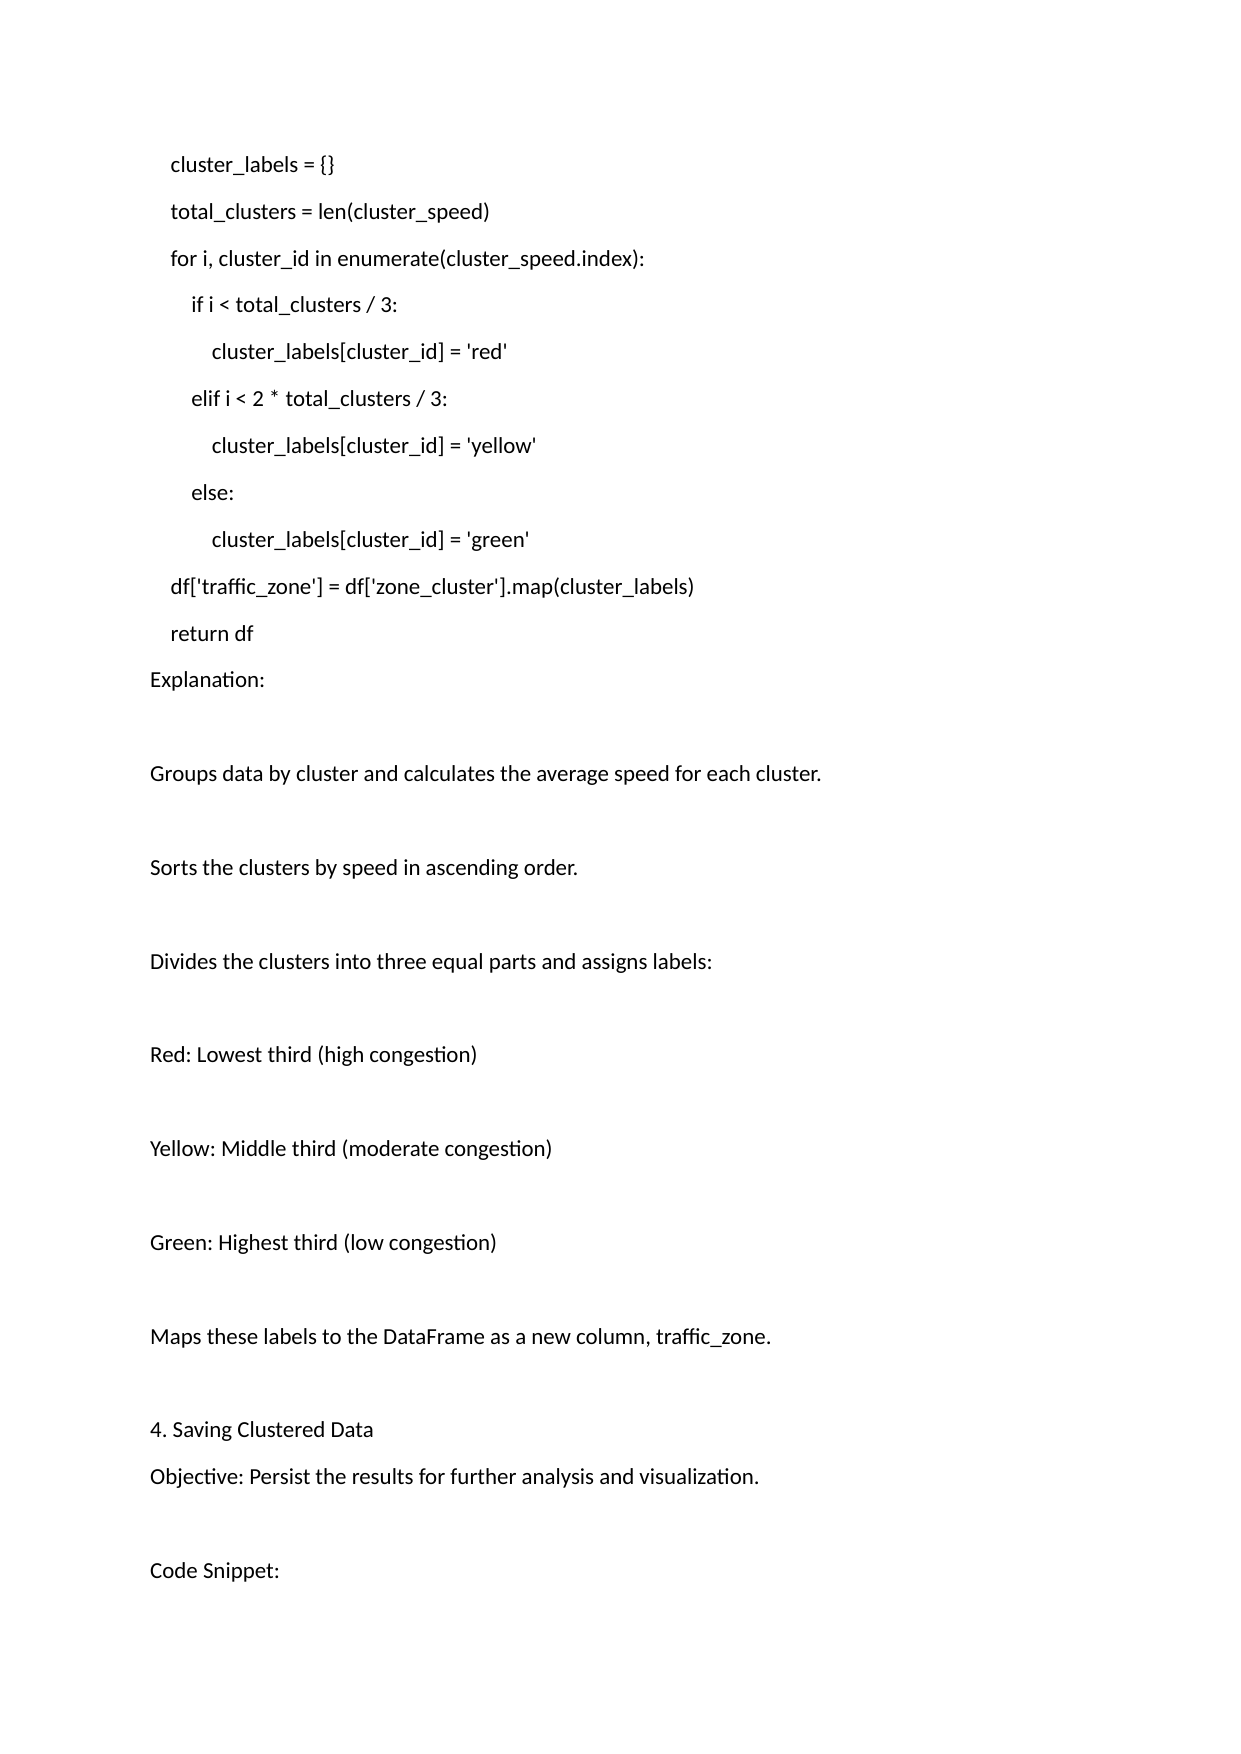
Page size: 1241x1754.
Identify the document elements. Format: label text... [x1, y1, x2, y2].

text total_clusters = len(cluster_speed) [150, 197, 1090, 225]
text cluster_labels[cluster_id] = 'red' [150, 337, 1090, 366]
text Maps these labels to the DataFrame as a new column, traffic_zone. [150, 1322, 1090, 1350]
text for i, cluster_id in enumerate(cluster_speed.index): [150, 244, 1090, 272]
text df['traffic_zone'] = df['zone_cluster'].map(cluster_labels) [150, 572, 1090, 600]
text cluster_labels[cluster_id] = 'green' [150, 525, 1090, 553]
text 4. Saving Clustered Data [150, 1416, 1090, 1444]
text Green: Highest third (low congestion) [150, 1228, 1090, 1256]
text Yellow: Middle third (moderate congestion) [150, 1134, 1090, 1162]
text Sorts the clusters by speed in ascending order. [150, 853, 1090, 881]
text Objective: Persist the results for further analysis and visualization. [150, 1462, 1090, 1491]
text else: [150, 478, 1090, 506]
text return df [150, 619, 1090, 647]
text cluster_labels[cluster_id] = 'yellow' [150, 431, 1090, 459]
text Red: Lowest third (high congestion) [150, 1041, 1090, 1069]
text if i < total_clusters / 3: [150, 291, 1090, 319]
text Divides the clusters into three equal parts and assigns labels: [150, 947, 1090, 975]
text cluster_labels = {} [150, 150, 1090, 178]
text Code Snippet: [150, 1556, 1090, 1584]
text elif i < 2 * total_clusters / 3: [150, 384, 1090, 412]
text Groups data by cluster and calculates the average speed for each cluster. [150, 759, 1090, 787]
text Explanation: [150, 666, 1090, 694]
